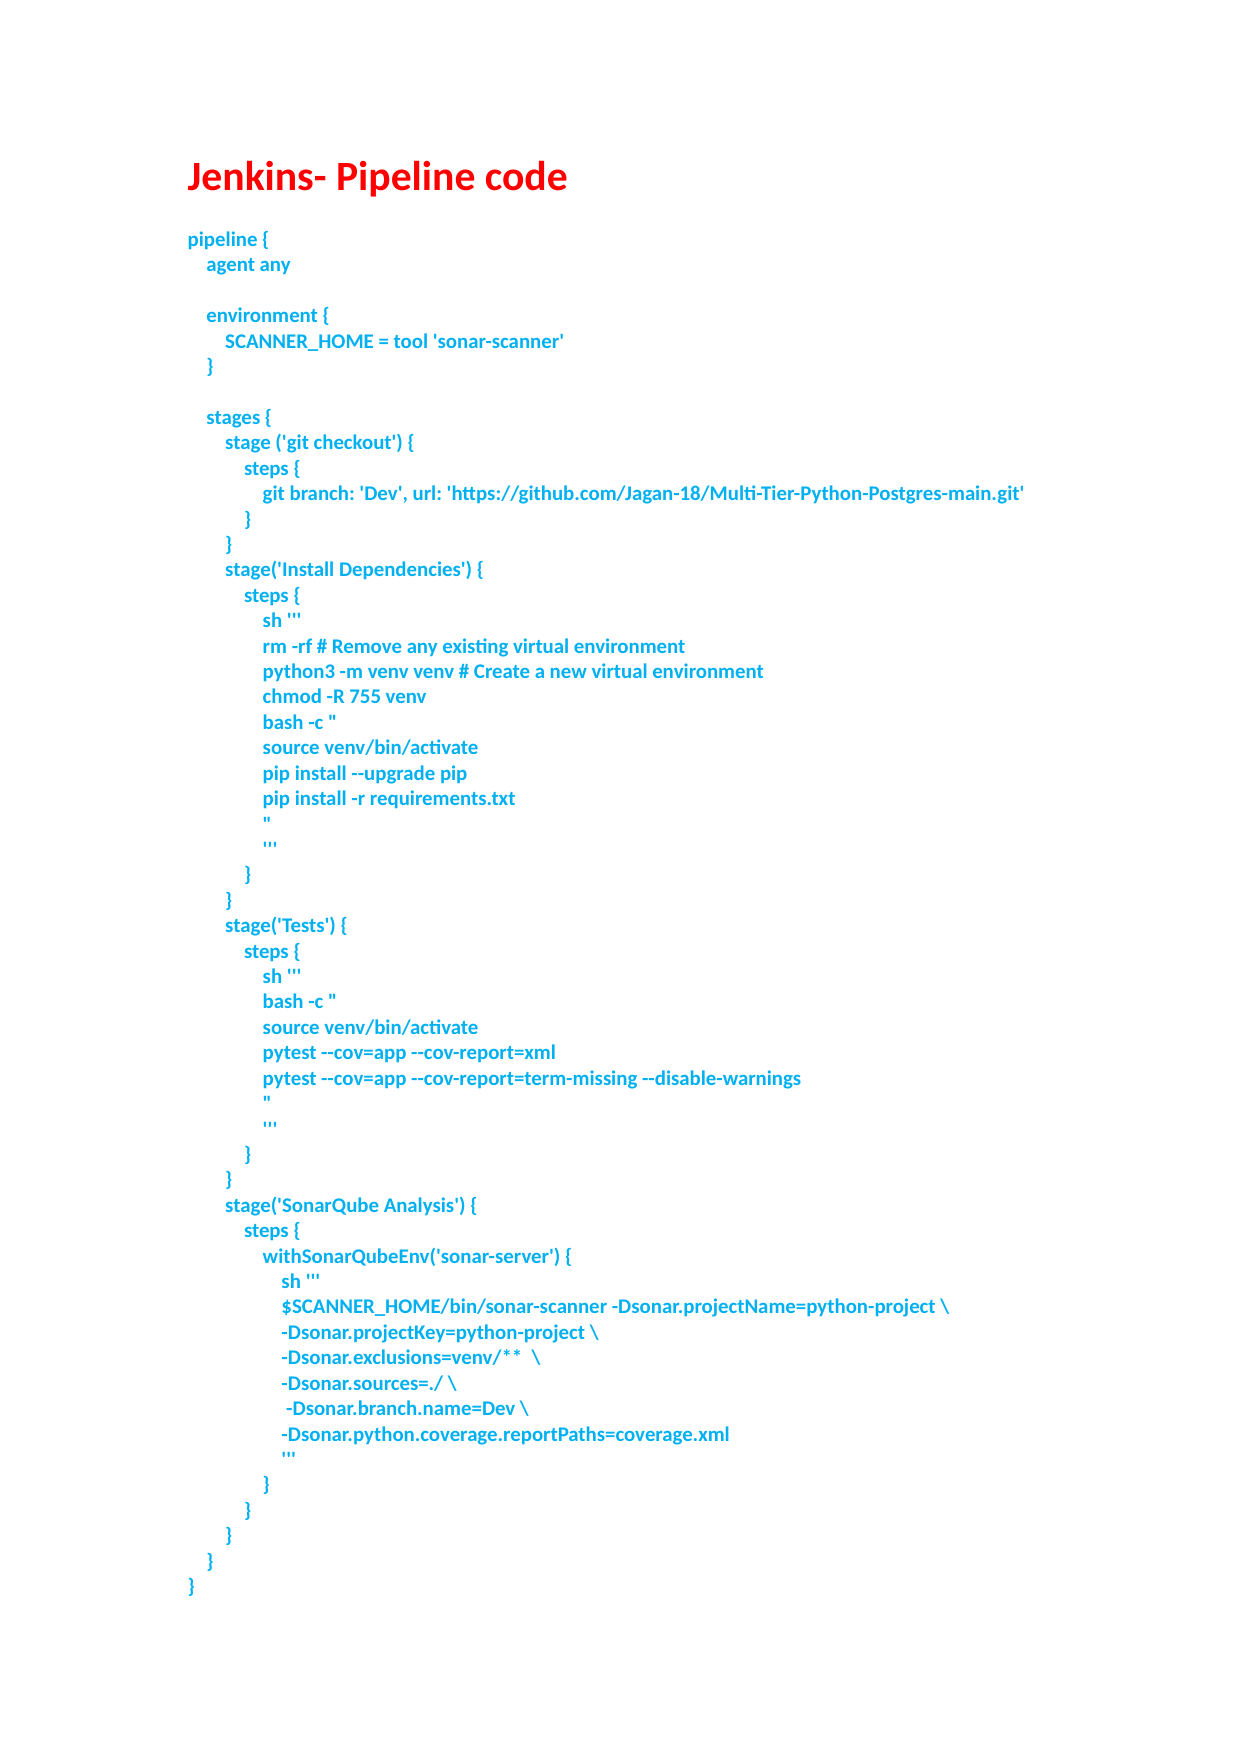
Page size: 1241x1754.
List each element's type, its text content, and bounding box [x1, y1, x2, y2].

text steps { [187, 582, 1090, 607]
text } [187, 862, 1090, 887]
text bash -c " [187, 989, 1090, 1014]
text git branch: 'Dev', url: 'https://github.com/Jagan-18/Multi-Tier-Python-Postgres-main.git' [187, 480, 1090, 506]
text -Dsonar.sources=./ \ [187, 1370, 1090, 1395]
text pytest --cov=app --cov-report=term-missing --disable-warnings [187, 1065, 1090, 1090]
text pip install --upgrade pip [187, 760, 1090, 785]
text } [187, 1522, 1090, 1548]
text steps { [187, 455, 1090, 480]
text sh ''' [187, 607, 1090, 633]
text } [187, 1573, 1090, 1599]
text rm -rf # Remove any existing virtual environment [187, 633, 1090, 658]
text } [187, 1472, 1090, 1497]
text stage('Install Dependencies') { [187, 557, 1090, 582]
text source venv/bin/activate [187, 734, 1090, 760]
text -Dsonar.projectKey=python-project \ [187, 1319, 1090, 1344]
text } [187, 506, 1090, 531]
text } [187, 1497, 1090, 1522]
text steps { [187, 938, 1090, 963]
text SCANNER_HOME = tool 'sonar-scanner' [187, 328, 1090, 353]
text pipeline { [187, 226, 1090, 252]
text ''' [187, 836, 1090, 862]
text " [187, 811, 1090, 836]
text pytest --cov=app --cov-report=xml [187, 1039, 1090, 1065]
text stage('SonarQube Analysis') { [187, 1192, 1090, 1217]
text source venv/bin/activate [187, 1014, 1090, 1039]
text withSonarQubeEnv('sonar-server') { [187, 1243, 1090, 1268]
text } [187, 1548, 1090, 1573]
text agent any [187, 252, 1090, 277]
text Jenkins- Pipeline code [187, 150, 1090, 201]
text $SCANNER_HOME/bin/sonar-scanner -Dsonar.projectName=python-project \ [187, 1294, 1090, 1319]
text } [187, 887, 1090, 912]
text sh ''' [187, 1268, 1090, 1294]
text pip install -r requirements.txt [187, 785, 1090, 811]
text } [187, 1141, 1090, 1167]
text bash -c " [187, 709, 1090, 734]
text -Dsonar.exclusions=venv/** \ [187, 1344, 1090, 1370]
text stage('Tests') { [187, 912, 1090, 938]
text ''' [187, 1116, 1090, 1141]
text chmod -R 755 venv [187, 684, 1090, 709]
text sh ''' [187, 963, 1090, 989]
text " [187, 1090, 1090, 1116]
text ''' [187, 1446, 1090, 1472]
text python3 -m venv venv # Create a new virtual environment [187, 658, 1090, 684]
text steps { [187, 1217, 1090, 1243]
text } [187, 1167, 1090, 1192]
text -Dsonar.python.coverage.reportPaths=coverage.xml [187, 1421, 1090, 1446]
text environment { [187, 302, 1090, 328]
text -Dsonar.branch.name=Dev \ [187, 1395, 1090, 1421]
text stages { [187, 404, 1090, 429]
text } [187, 353, 1090, 379]
text stage ('git checkout') { [187, 429, 1090, 455]
text } [187, 531, 1090, 557]
